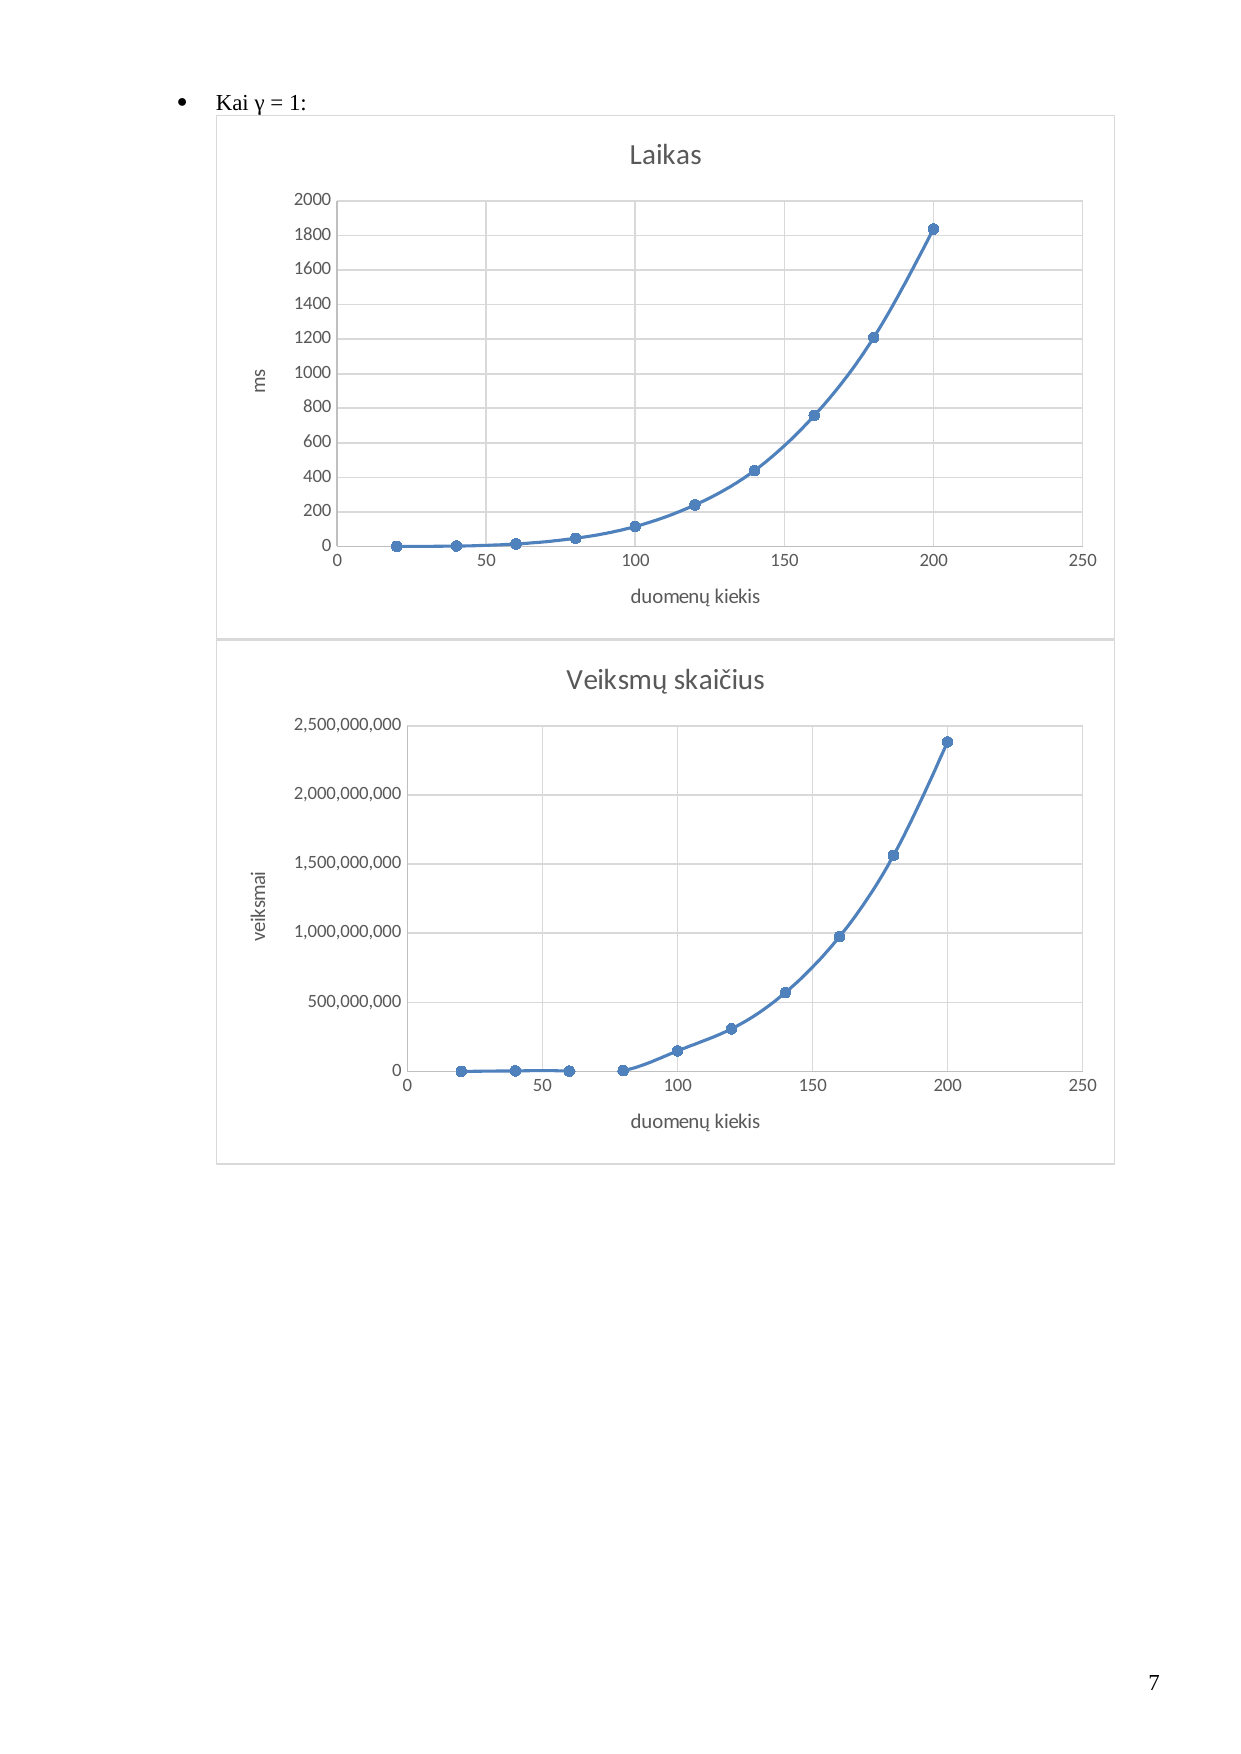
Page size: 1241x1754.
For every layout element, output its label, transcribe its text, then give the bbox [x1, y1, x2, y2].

list Kai γ = 1: [178, 89, 1181, 115]
